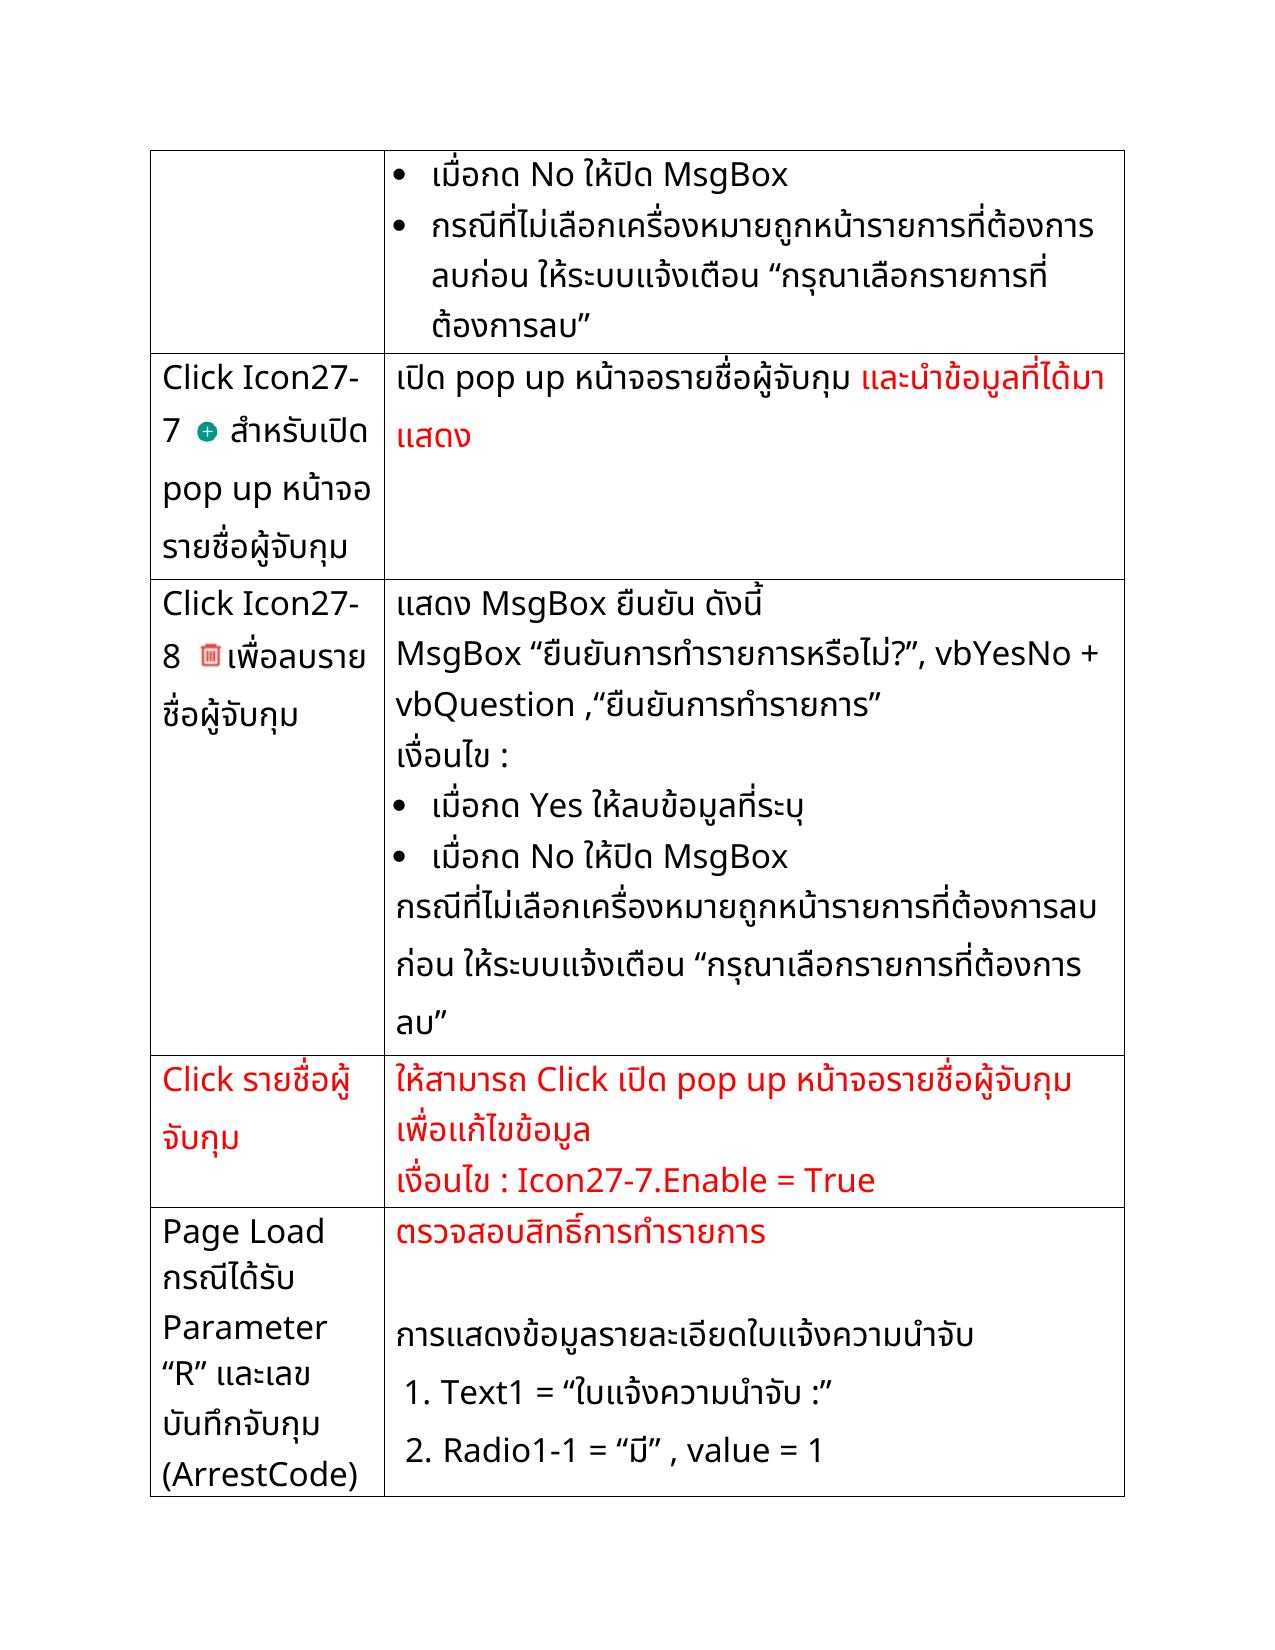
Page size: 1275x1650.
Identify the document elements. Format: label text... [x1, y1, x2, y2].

table_cell Click Icon27-7 สำหรับเปิด pop up หน้าจอรายชื่อผู้จับกุม [151, 354, 384, 578]
table_cell Click Icon27-8 เพื่อลบรายชื่อผู้จับกุม [151, 580, 384, 1054]
picture [189, 420, 222, 443]
table_cell Click รายชื่อผู้จับกุม [151, 1056, 384, 1207]
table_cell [385, 151, 1124, 353]
picture [198, 641, 227, 669]
table_cell เปิด pop up หน้าจอรายชื่อผู้จับกุม และนำข้อมูลที่ได้มาแสดง [385, 354, 1124, 578]
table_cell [151, 151, 384, 353]
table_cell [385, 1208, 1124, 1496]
table_cell ให้สามารถ Click เปิด pop up หน้าจอรายชื่อผู้จับกุม เพื่อแก้ไขข้อมูล เงื่อนไข : Icon27-7.Enable = True [385, 1056, 1124, 1207]
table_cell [151, 1208, 384, 1496]
